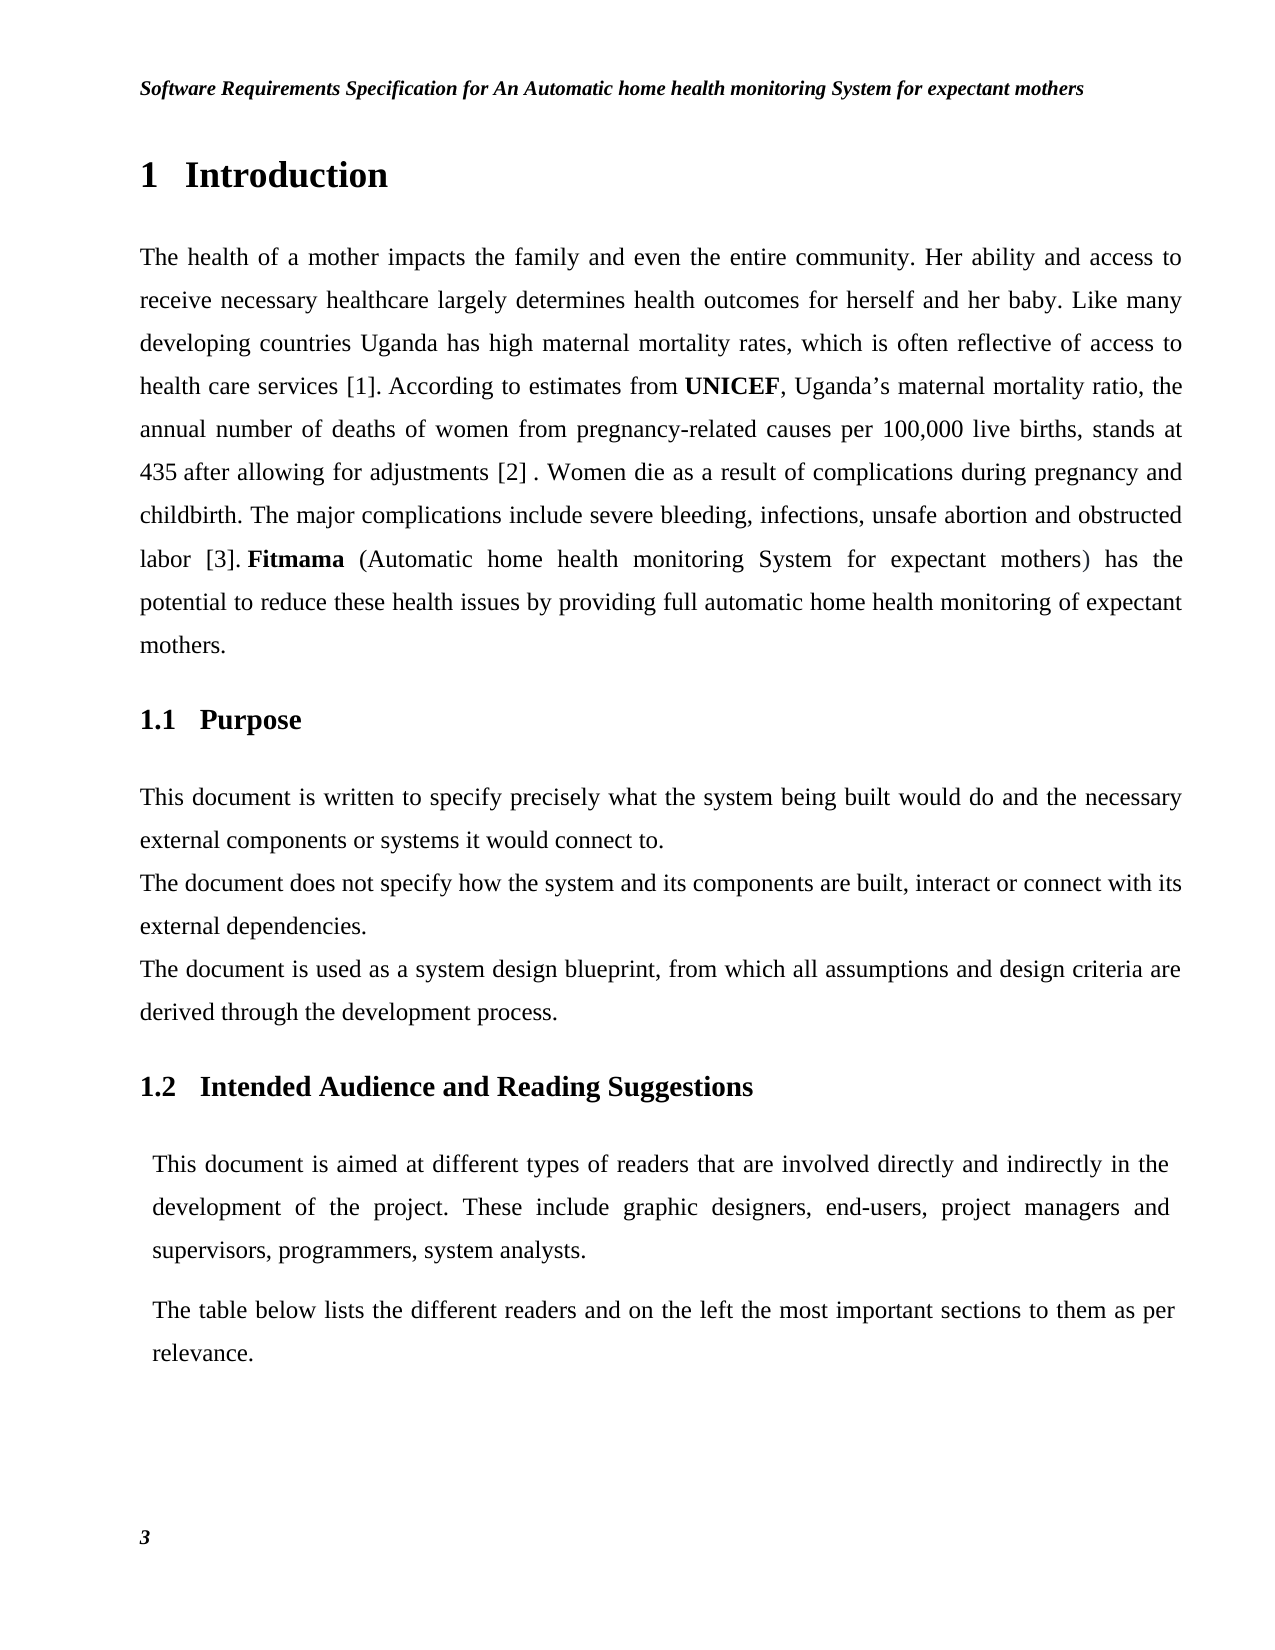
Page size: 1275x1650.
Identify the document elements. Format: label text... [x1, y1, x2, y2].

text This document is written to specify precisely what the system being built would do and the necessary external components or systems it would connect to. [139, 782, 1183, 853]
subtitle Introduction [139, 152, 1183, 195]
text The health of a mother impacts the family and even the entire community. Her ability and access to receive necessary healthcare largely determines health outcomes for herself and her baby. Like many developing countries Uganda has high maternal mortality rates, which is often reflective of access to health care services [1]. According to estimates from UNICEF, Uganda’s maternal mortality ratio, the annual number of deaths of women from pregnancy-related causes per 100,000 live births, stands at 435 after allowing for adjustments [2] . Women die as a result of complications during pregnancy and childbirth. The major complications include severe bleeding, infections, unsafe abortion and obstructed labor [3]. Fitmama (Automatic home health monitoring System for expectant mothers) has the potential to reduce these health issues by providing full automatic home health monitoring of expectant mothers. [139, 252, 1183, 307]
subtitle Purpose [139, 702, 1183, 736]
text The document does not specify how the system and its components are built, interact or connect with its external dependencies. [139, 868, 1183, 940]
text The table below lists the different readers and on the left the most important sections to them as per relevance. [152, 1295, 1178, 1367]
text This document is aimed at different types of readers that are involved directly and indirectly in the development of the project. These include graphic designers, end-users, project managers and supervisors, programmers, system analysts. [152, 1149, 1171, 1264]
subtitle Intended Audience and Reading Suggestions [139, 1069, 1183, 1103]
text The document is used as a system design blueprint, from which all assumptions and design criteria are derived through the development process. [139, 954, 1183, 1026]
text The health of a mother impacts the family and even the entire community. Her ability and access to receive necessary healthcare largely determines health outcomes for herself and her baby. Like many developing countries Uganda has high maternal mortality rates, which is often reflective of access to health care services [1]. According to estimates from UNICEF, Uganda’s maternal mortality ratio, the annual number of deaths of women from pregnancy-related causes per 100,000 live births, stands at 435 after allowing for adjustments [2] . Women die as a result of complications during pregnancy and childbirth. The major complications include severe bleeding, infections, unsafe abortion and obstructed labor [3]. Fitmama (Automatic home health monitoring System for expectant mothers) has the potential to reduce these health issues by providing full automatic home health monitoring of expectant mothers. [139, 308, 1183, 659]
